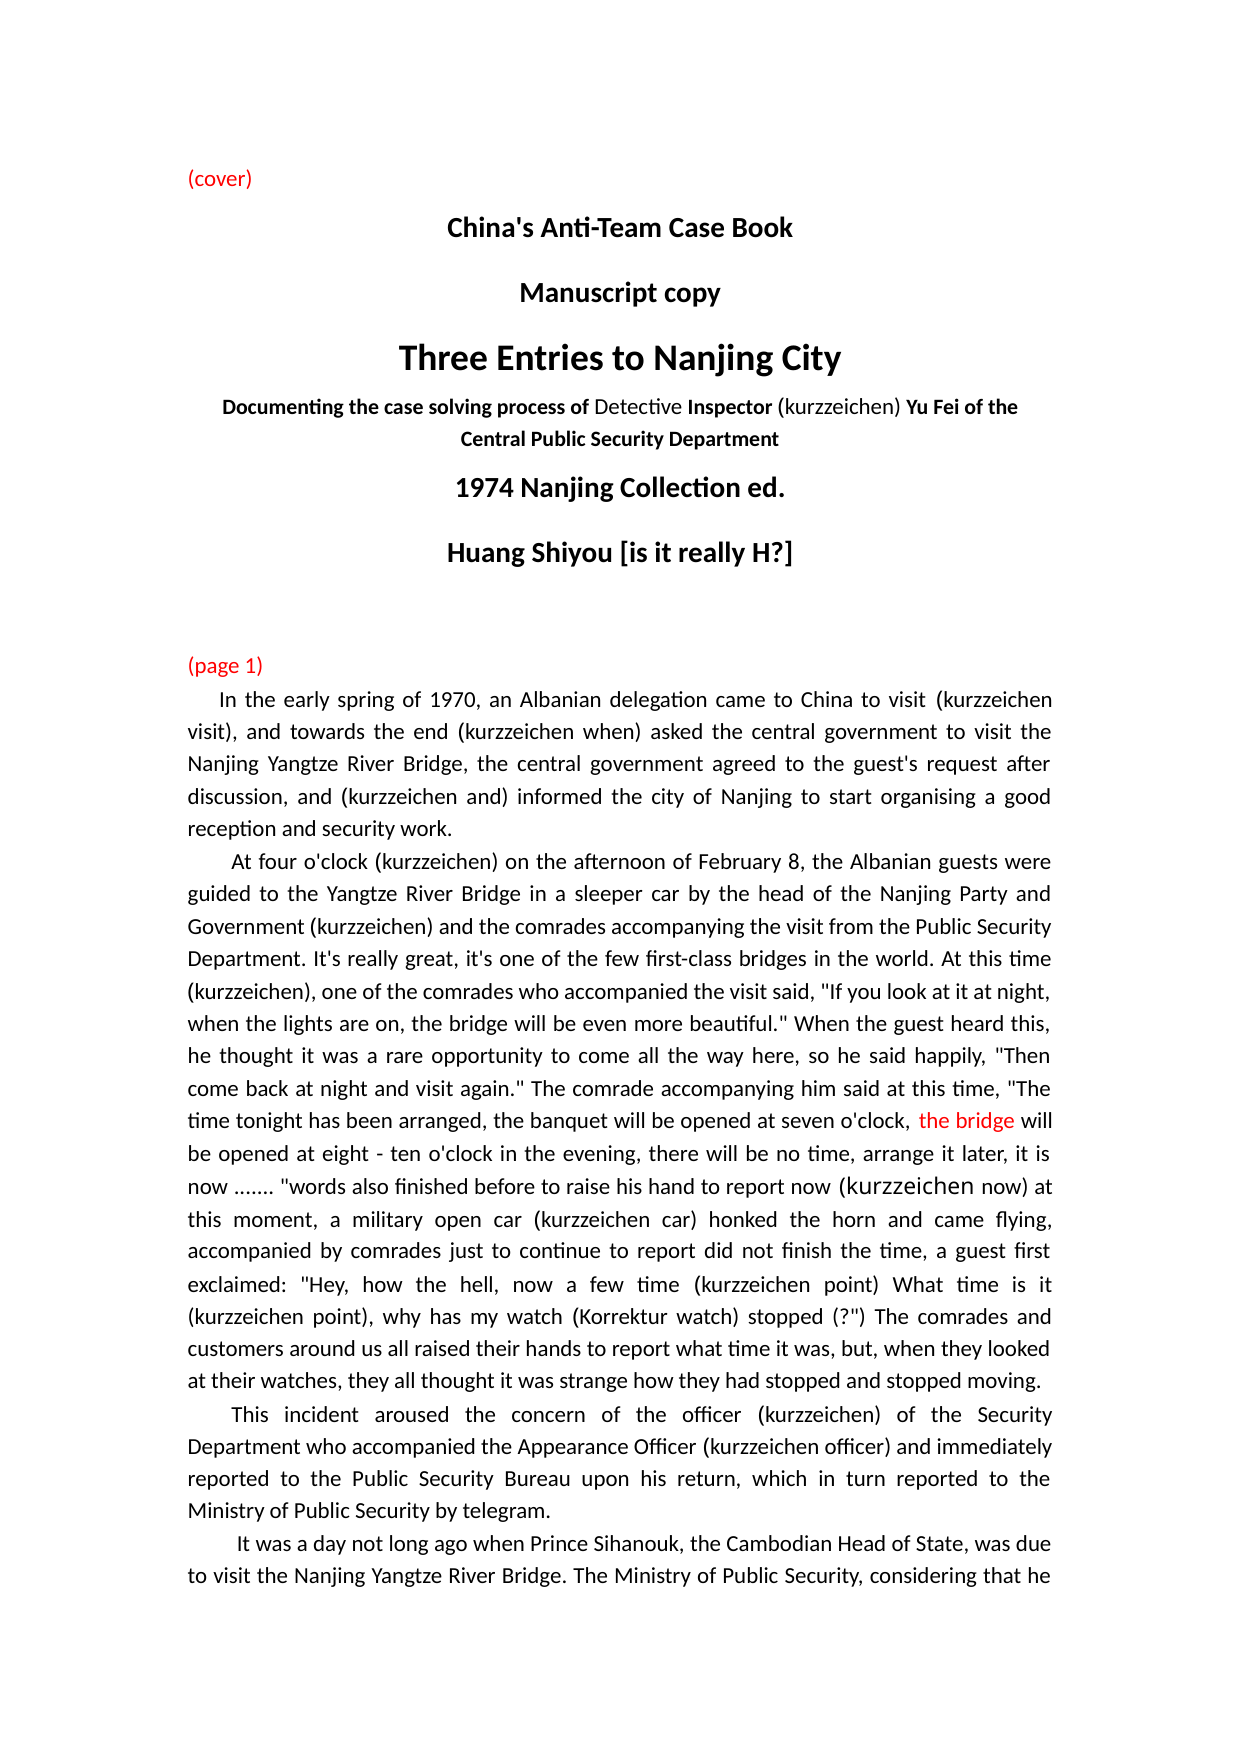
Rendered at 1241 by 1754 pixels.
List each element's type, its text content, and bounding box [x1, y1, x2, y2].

text Documenting the case solving process of Detective Inspector (kurzzeichen) Yu Fei of the Central Public Security Department [187, 389, 1053, 454]
text China's Anti-Team Case Book [187, 194, 1053, 259]
text Huang Shiyou [is it really H?] [187, 519, 1053, 584]
text Three Entries to Nanjing City [187, 324, 1053, 389]
text In the early spring of 1970, an Albanian delegation came to China to visit (kurzzeichen visit), and towards the end (kurzzeichen when) asked the central government to visit the Nanjing Yangtze River Bridge, the central government agreed to the guest's request after discussion, and (kurzzeichen and) informed the city of Nanjing to start organising a good reception and security work. [187, 682, 1053, 844]
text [187, 1527, 1053, 1592]
text At four o'clock (kurzzeichen) on the afternoon of February 8, the Albanian guests were guided to the Yangtze River Bridge in a sleeper car by the head of the Nanjing Party and Government (kurzzeichen) and the comrades accompanying the visit from the Public Security Department. It's really great, it's one of the few first-class bridges in the world. At this time (kurzzeichen), one of the comrades who accompanied the visit said, "If you look at it at night, when the lights are on, the bridge will be even more beautiful." When the guest heard this, he thought it was a rare opportunity to come all the way here, so he said happily, "Then come back at night and visit again." The comrade accompanying him said at this time, "The time tonight has been arranged, the banquet will be opened at seven o'clock, the bridge will be opened at eight - ten o'clock in the evening, there will be no time, arrange it later, it is now ....... "words also finished before to raise his hand to report now (kurzzeichen now) at this moment, a military open car (kurzzeichen car) honked the horn and came flying, accompanied by comrades just to continue to report did not finish the time, a guest first exclaimed: "Hey, how the hell, now a few time (kurzzeichen point) What time is it (kurzzeichen point), why has my watch (Korrektur watch) stopped (?") The comrades and customers around us all raised their hands to report what time it was, but, when they looked at their watches, they all thought it was strange how they had stopped and stopped moving. [187, 844, 1053, 1397]
text Manuscript copy [187, 259, 1053, 324]
text This incident aroused the concern of the officer (kurzzeichen) of the Security Department who accompanied the Appearance Officer (kurzzeichen officer) and immediately reported to the Public Security Bureau upon his return, which in turn reported to the Ministry of Public Security by telegram. [187, 1397, 1053, 1527]
text (page 1) [187, 649, 1053, 682]
text 1974 Nanjing Collection ed. [187, 454, 1053, 519]
text (cover) [187, 162, 1053, 194]
